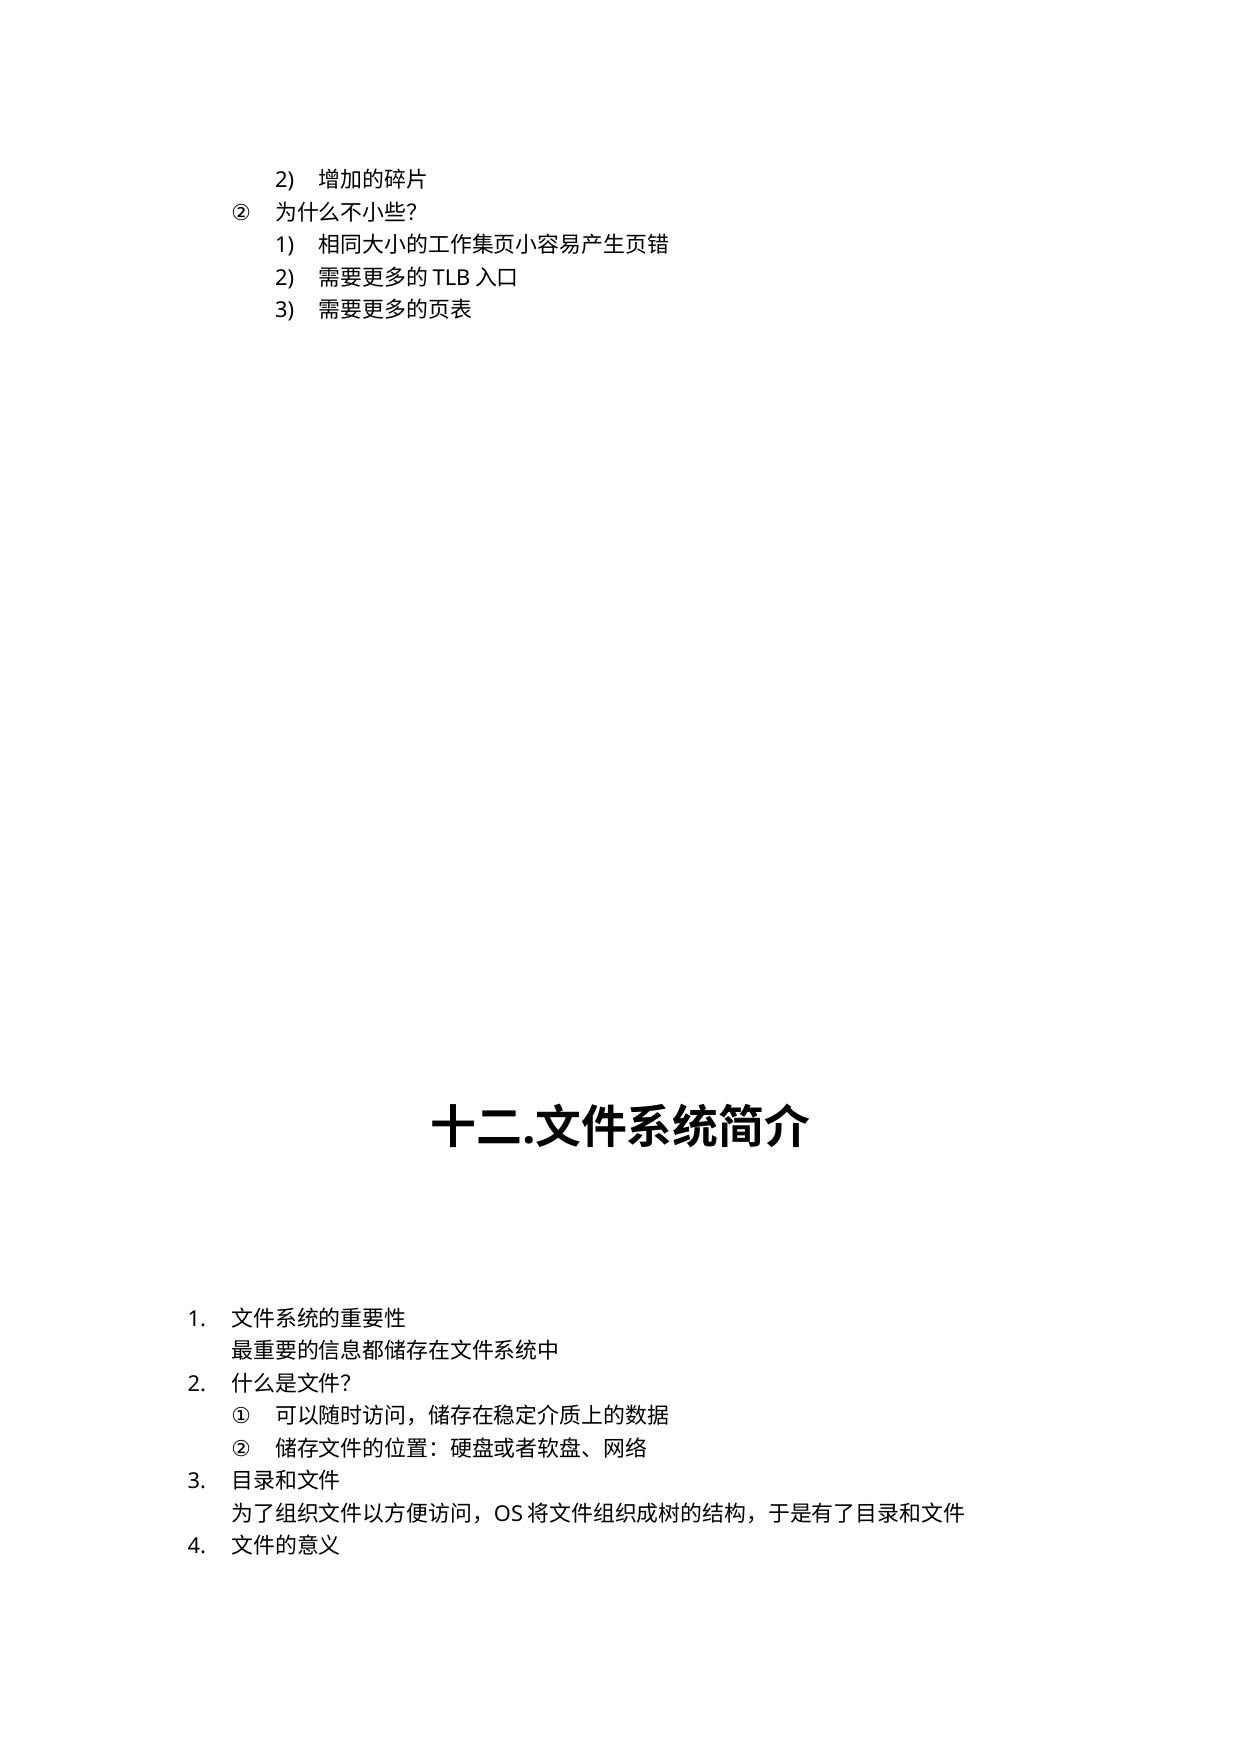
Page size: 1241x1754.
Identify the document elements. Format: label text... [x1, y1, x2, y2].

list 增加的碎片 [275, 162, 1053, 194]
list 目录和文件 [187, 1463, 1053, 1496]
list 最重要的信息都储存在文件系统中 [231, 1333, 1053, 1366]
list 文件系统的重要性 [187, 1301, 1053, 1333]
list 相同大小的工作集页小容易产生页错 [275, 227, 1053, 259]
list 需要更多的页表 [275, 292, 1053, 324]
list 需要更多的TLB入口 [275, 259, 1053, 292]
list 为什么不小些？ [231, 194, 1053, 227]
list 什么是文件？ [187, 1366, 1053, 1398]
subtitle 十二.文件系统简介 [187, 1075, 1053, 1172]
list 可以随时访问，储存在稳定介质上的数据 [231, 1398, 1053, 1431]
list 文件的意义 [187, 1528, 1053, 1561]
list 储存文件的位置：硬盘或者软盘、网络 [231, 1431, 1053, 1463]
list 为了组织文件以方便访问，OS将文件组织成树的结构，于是有了目录和文件 [231, 1496, 1053, 1528]
